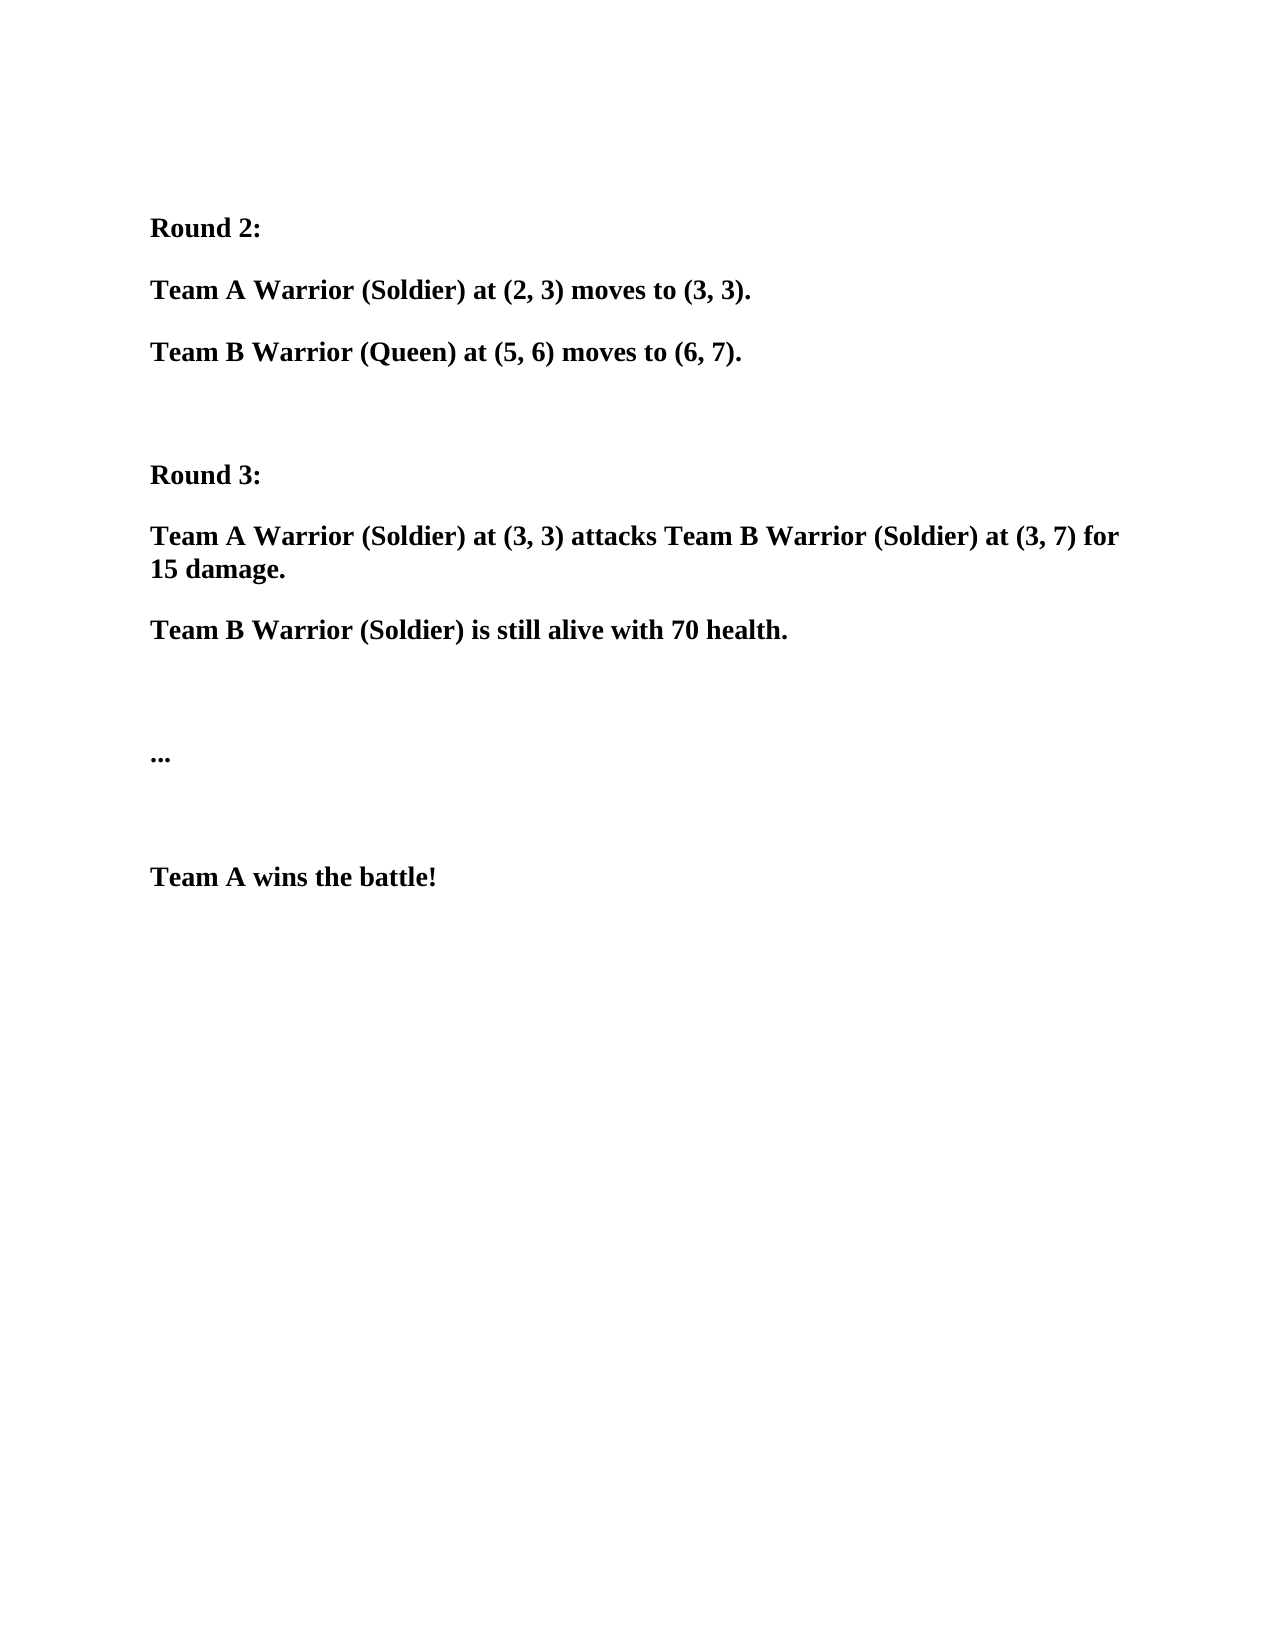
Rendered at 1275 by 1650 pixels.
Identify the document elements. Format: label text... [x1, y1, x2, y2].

text Team A Warrior (Soldier) at (3, 3) attacks Team B Warrior (Soldier) at (3, 7) for 15 damage. [150, 519, 1125, 584]
text Team A wins the battle! [150, 859, 1125, 892]
text Team B Warrior (Queen) at (5, 6) moves to (6, 7). [150, 335, 1125, 367]
text Team A Warrior (Soldier) at (2, 3) moves to (3, 3). [150, 273, 1125, 306]
text Team B Warrior (Soldier) is still alive with 70 health. [150, 613, 1125, 646]
text Round 3: [150, 458, 1125, 490]
text Round 2: [150, 212, 1125, 244]
text ... [150, 736, 1125, 769]
